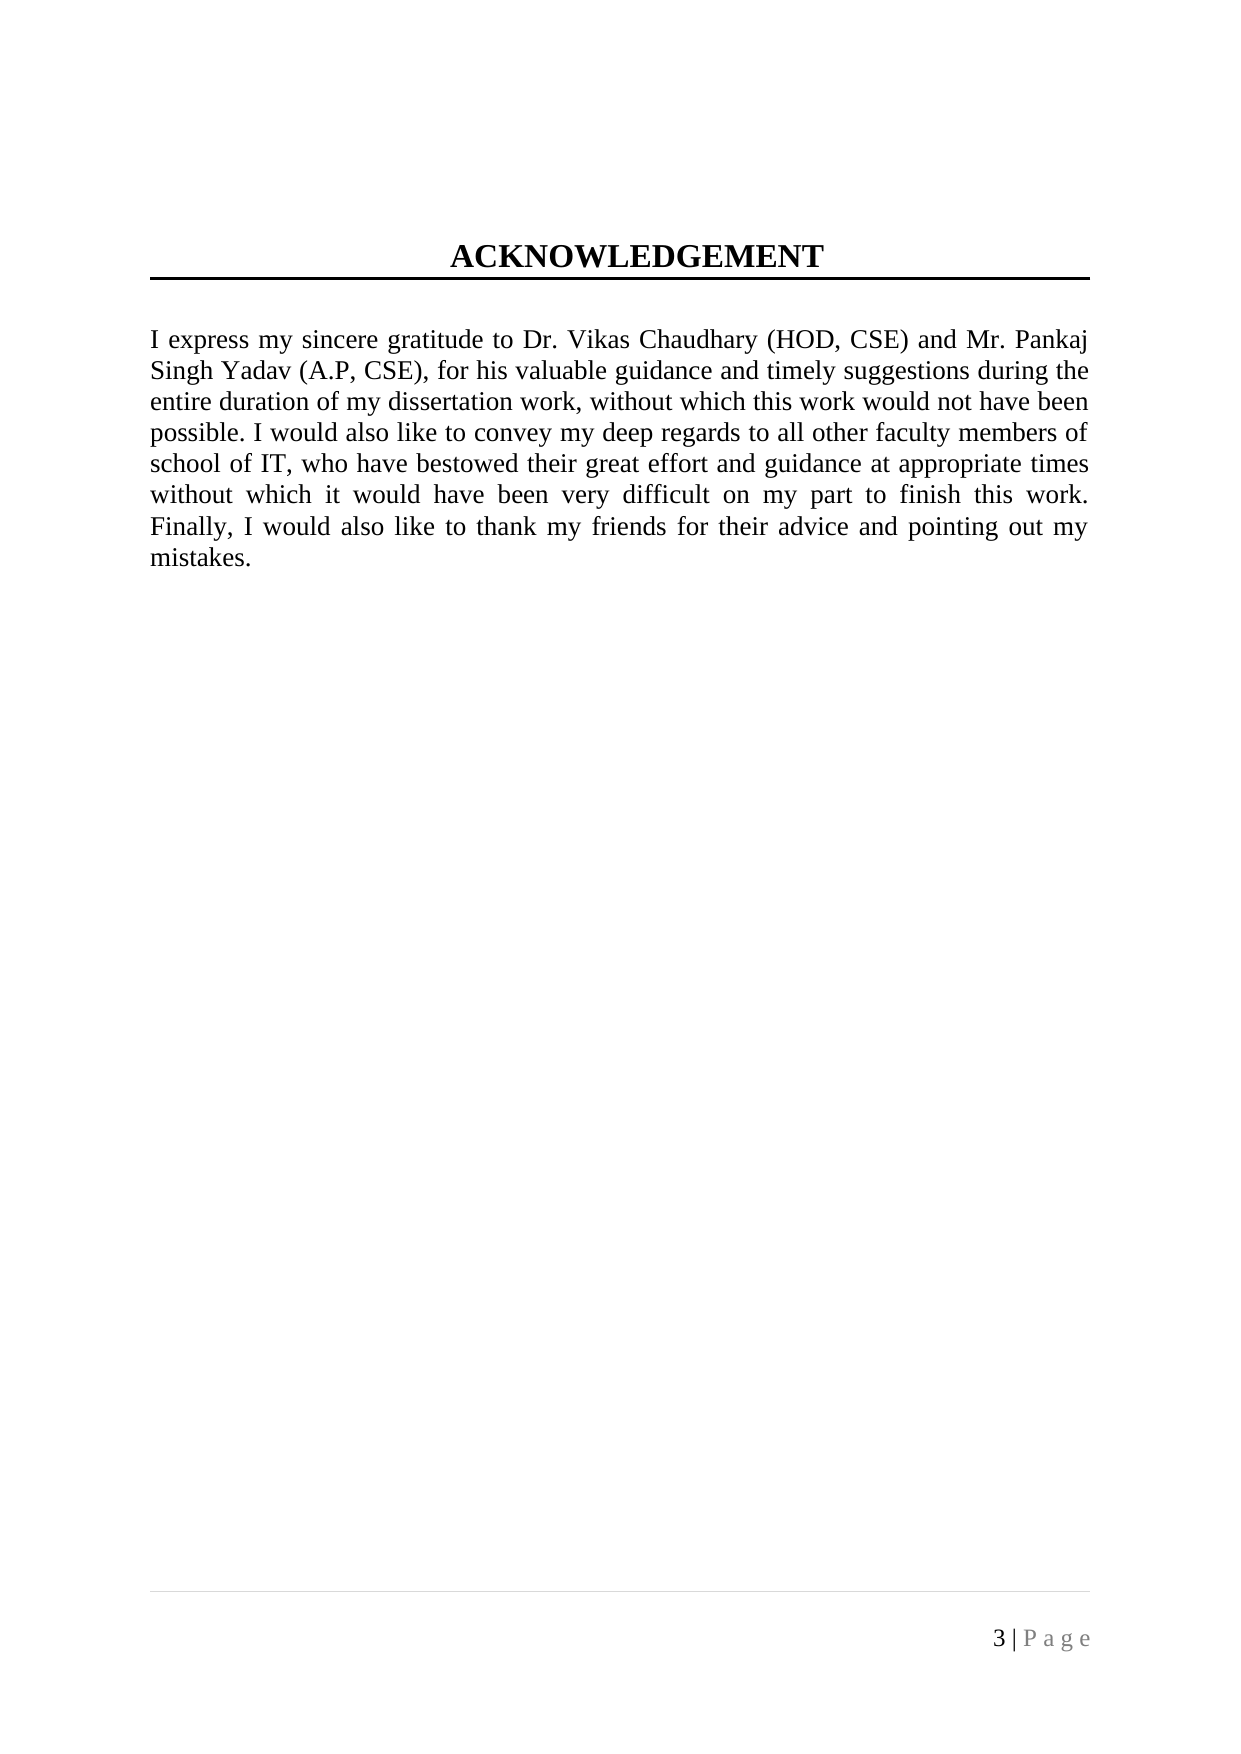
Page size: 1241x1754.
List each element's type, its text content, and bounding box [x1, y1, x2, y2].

text I express my sincere gratitude to Dr. Vikas Chaudhary (HOD, CSE) and Mr. Pankaj Singh Yadav (A.P, CSE), for his valuable guidance and timely suggestions during the entire duration of my dissertation work, without which this work would not have been possible. I would also like to convey my deep regards to all other faculty members of school of IT, who have bestowed their great effort and guidance at appropriate times without which it would have been very difficult on my part to finish this work. Finally, I would also like to thank my friends for their advice and pointing out my mistakes. [150, 323, 1090, 572]
text ACKNOWLEDGEMENT [150, 236, 1090, 277]
